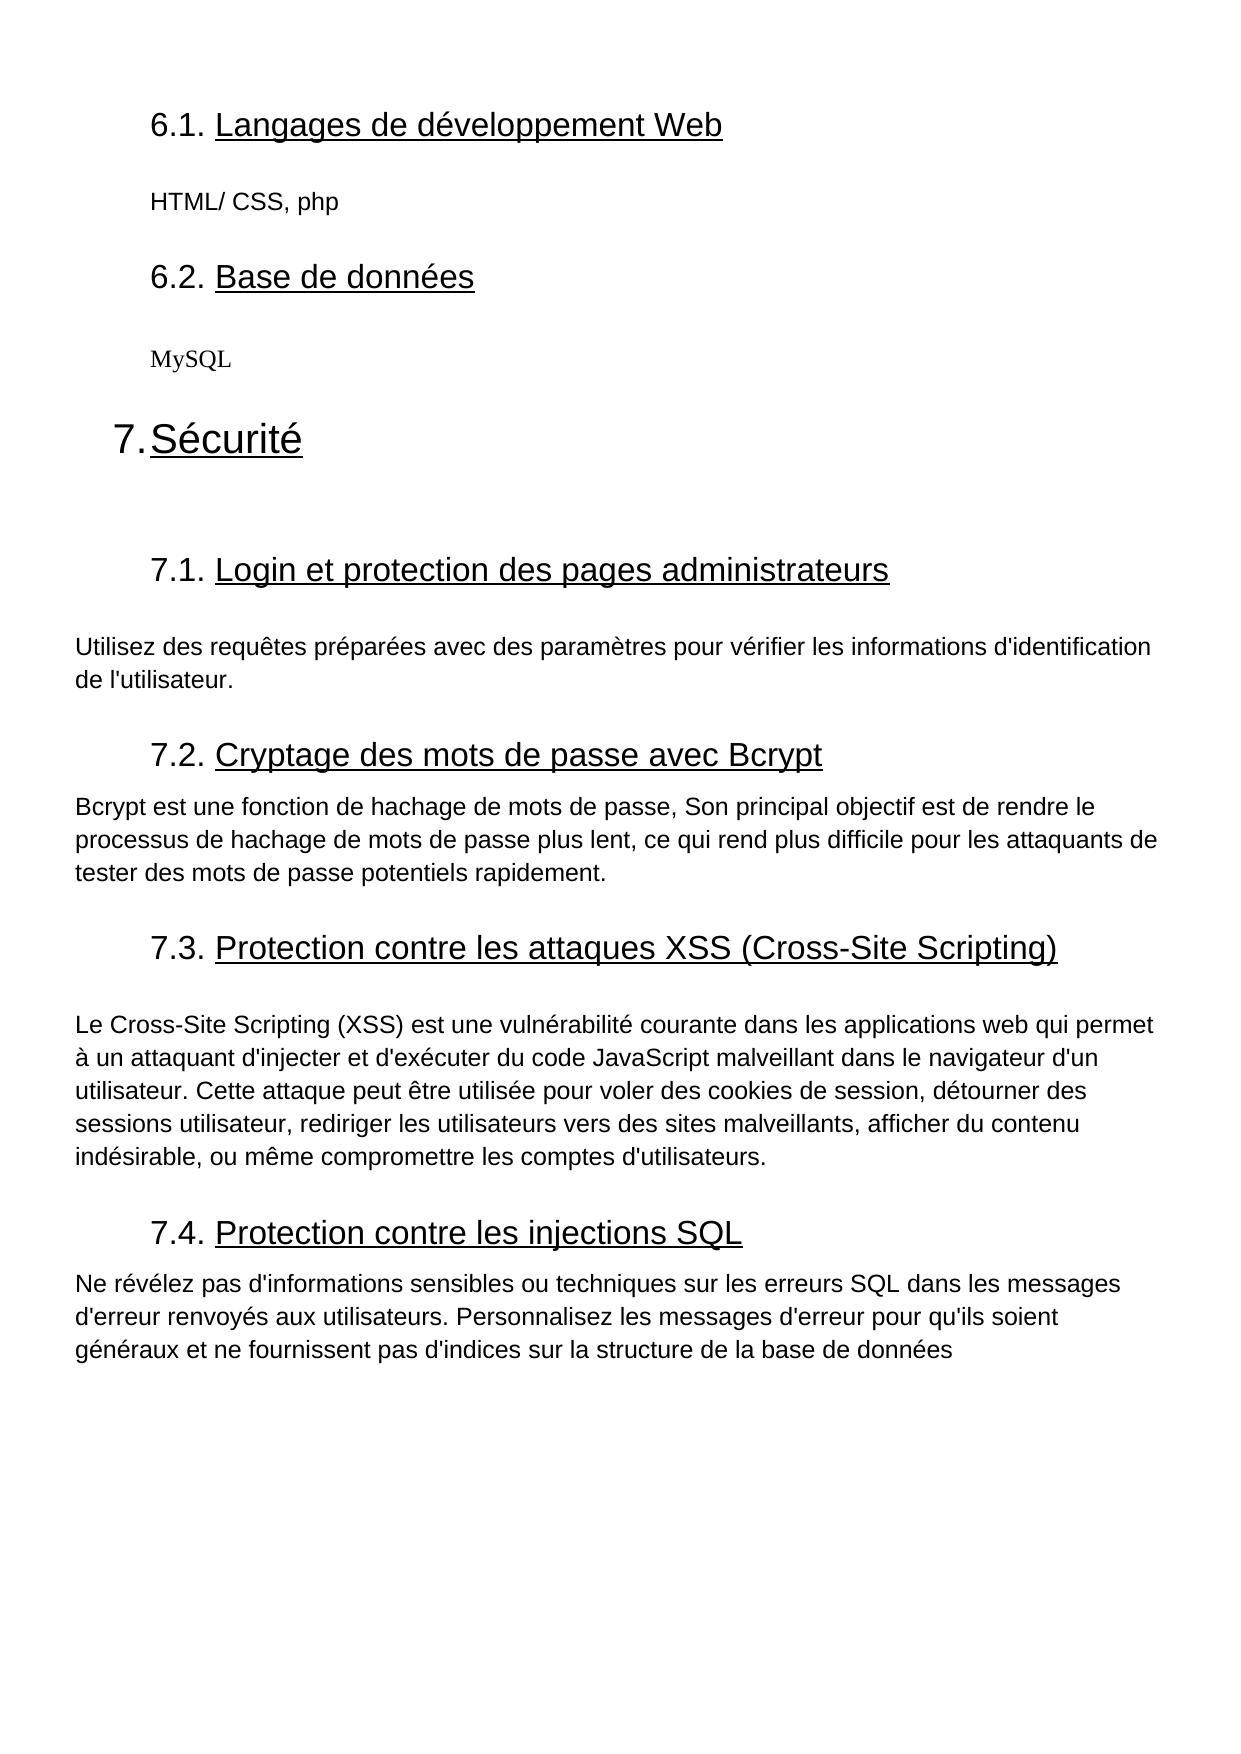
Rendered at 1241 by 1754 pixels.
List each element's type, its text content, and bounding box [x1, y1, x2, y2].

subtitle 7.4. Protection contre les injections SQL [150, 1213, 1165, 1251]
subtitle 7.2. Cryptage des mots de passe avec Bcrypt [150, 735, 1165, 774]
subtitle 7.3. Protection contre les attaques XSS (Cross-Site Scripting) [75, 928, 1165, 967]
subtitle Utilisez des requêtes préparées avec des paramètres pour vérifier les informations d'identification de l'utilisateur. [75, 632, 1165, 693]
list MySQL [150, 344, 1165, 373]
text Ne révélez pas d'informations sensibles ou techniques sur les erreurs SQL dans les messages d'erreur renvoyés aux utilisateurs. Personnalisez les messages d'erreur pour qu'ils soient généraux et ne fournissent pas d'indices sur la structure de la base de données [75, 1269, 1165, 1364]
subtitle 7.1. Login et protection des pages administrateurs [150, 550, 1165, 588]
subtitle 6.1. Langages de développement Web [150, 105, 1165, 144]
subtitle HTML/ CSS, php [150, 187, 1165, 216]
subtitle Sécurité [112, 415, 1165, 463]
subtitle 6.2. Base de données [150, 257, 1165, 296]
subtitle Le Cross-Site Scripting (XSS) est une vulnérabilité courante dans les applications web qui permet à un attaquant d'injecter et d'exécuter du code JavaScript malveillant dans le navigateur d'un utilisateur. Cette attaque peut être utilisée pour voler des cookies de session, détourner des sessions utilisateur, rediriger les utilisateurs vers des sites malveillants, afficher du contenu indésirable, ou même compromettre les comptes d'utilisateurs. [75, 1010, 1165, 1171]
text Bcrypt est une fonction de hachage de mots de passe, Son principal objectif est de rendre le processus de hachage de mots de passe plus lent, ce qui rend plus difficile pour les attaquants de tester des mots de passe potentiels rapidement. [75, 792, 1165, 887]
